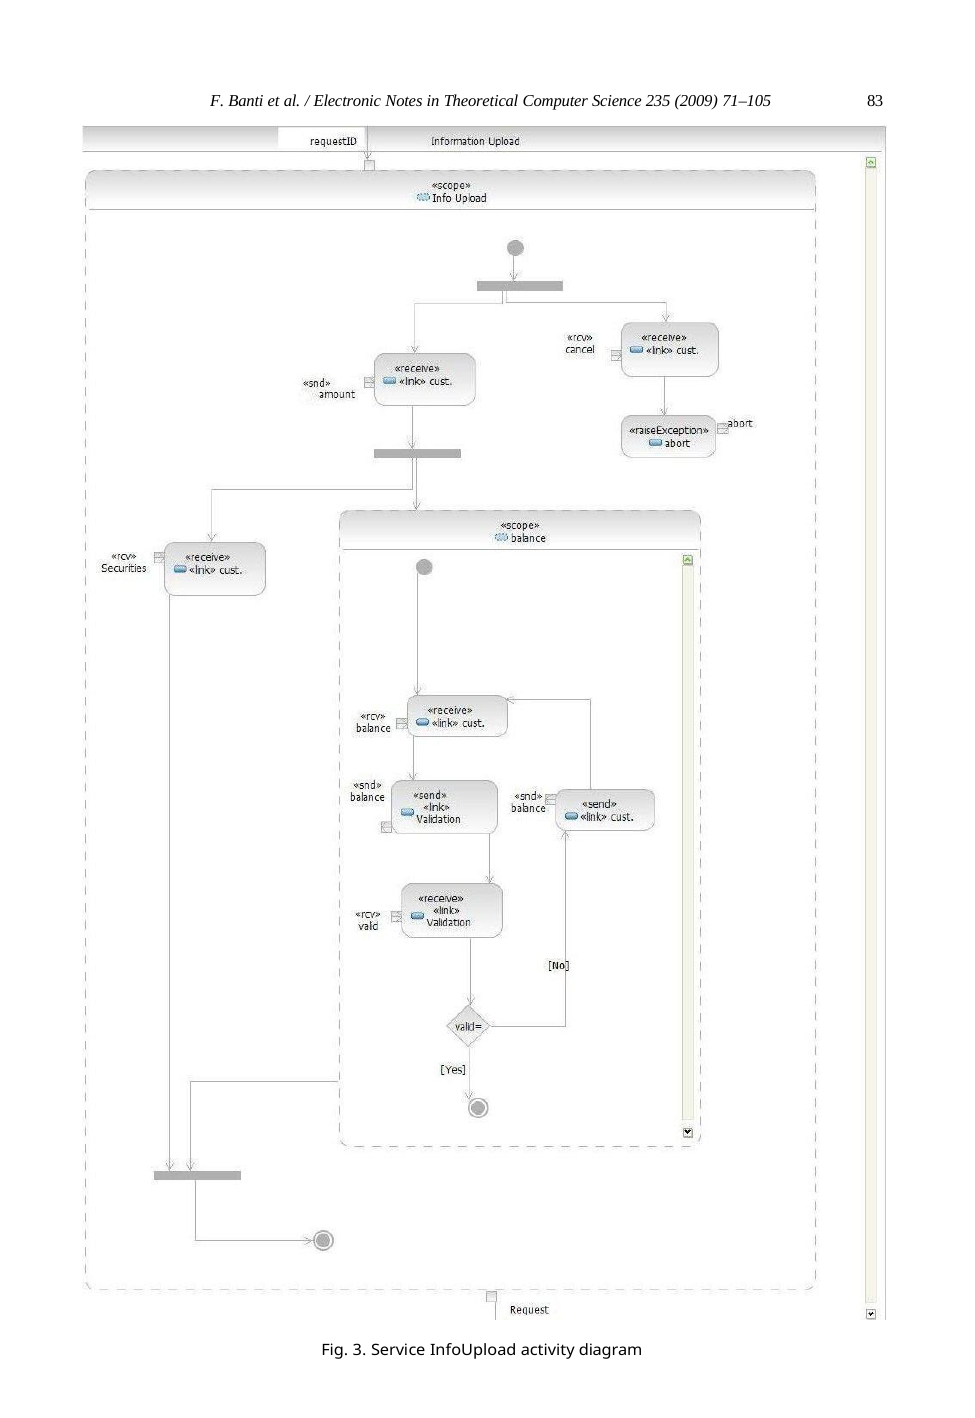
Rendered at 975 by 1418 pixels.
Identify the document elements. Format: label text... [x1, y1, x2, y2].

picture [82, 125, 888, 1320]
text Fig. 3. Service InfoUpload activity diagram [64, 1338, 899, 1360]
